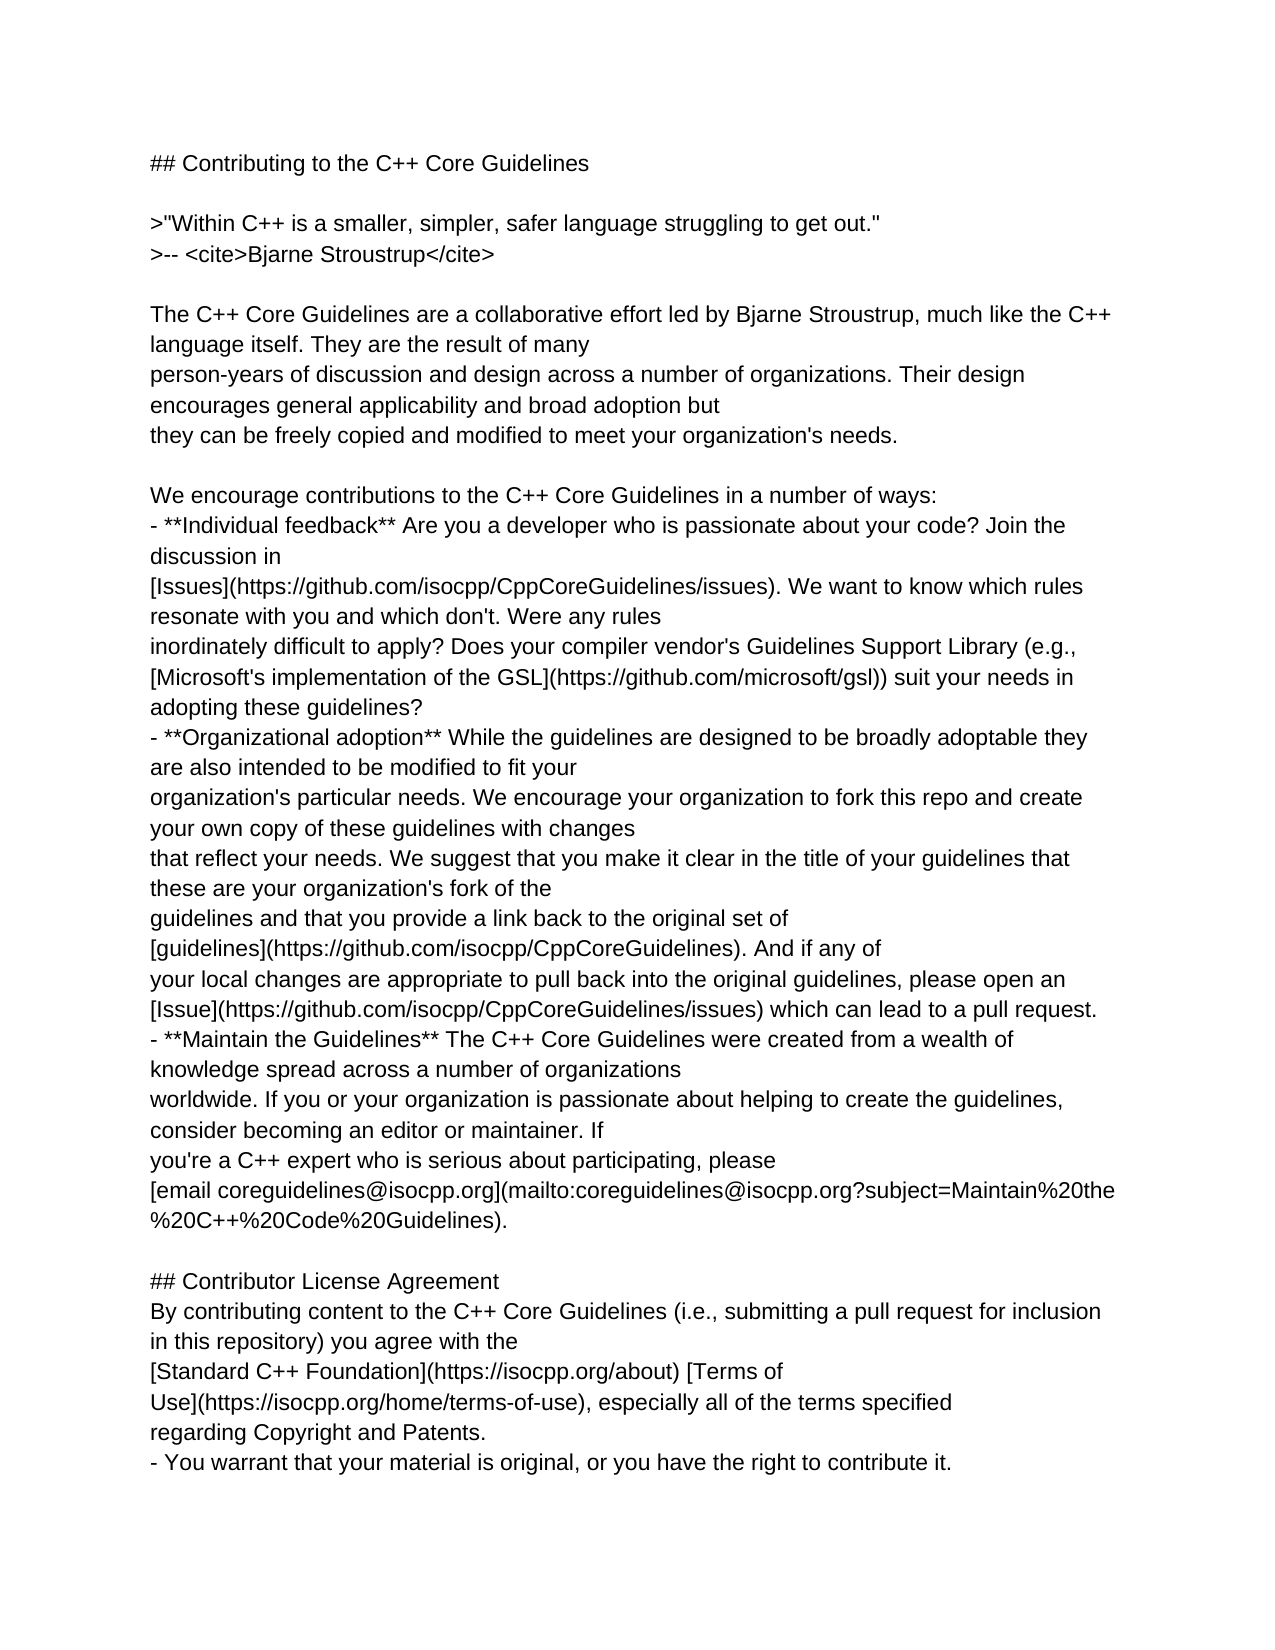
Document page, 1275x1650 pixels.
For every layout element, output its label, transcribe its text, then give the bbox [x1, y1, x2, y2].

text they can be freely copied and modified to meet your organization's needs. [150, 422, 1125, 448]
text [Standard C++ Foundation](https://isocpp.org/about) [Terms of Use](https://isocpp.org/home/terms-of-use), especially all of the terms specified [150, 1358, 1125, 1415]
text The C++ Core Guidelines are a collaborative effort led by Bjarne Stroustrup, much like the C++ language itself. They are the result of many [150, 301, 1125, 358]
text you're a C++ expert who is serious about participating, please [150, 1147, 1125, 1173]
text ## Contributing to the C++ Core Guidelines [150, 150, 1125, 176]
text [email coreguidelines@isocpp.org](mailto:coreguidelines@isocpp.org?subject=Maintain%20the%20C++%20Code%20Guidelines). [150, 1177, 1125, 1234]
text - **Maintain the Guidelines** The C++ Core Guidelines were created from a wealth of knowledge spread across a number of organizations [150, 1026, 1125, 1083]
text >-- <cite>Bjarne Stroustrup</cite> [150, 241, 1125, 267]
text By contributing content to the C++ Core Guidelines (i.e., submitting a pull request for inclusion in this repository) you agree with the [150, 1298, 1125, 1354]
text - **Organizational adoption** While the guidelines are designed to be broadly adoptable they are also intended to be modified to fit your [150, 724, 1125, 781]
text regarding Copyright and Patents. [150, 1419, 1125, 1445]
text - **Individual feedback** Are you a developer who is passionate about your code? Join the discussion in [150, 512, 1125, 569]
text [Issue](https://github.com/isocpp/CppCoreGuidelines/issues) which can lead to a pull request. [150, 996, 1125, 1022]
text inordinately difficult to apply? Does your compiler vendor's Guidelines Support Library (e.g., [150, 633, 1125, 660]
text person-years of discussion and design across a number of organizations. Their design encourages general applicability and broad adoption but [150, 361, 1125, 418]
text >"Within C++ is a smaller, simpler, safer language struggling to get out." [150, 210, 1125, 237]
text - You warrant that your material is original, or you have the right to contribute it. [150, 1449, 1125, 1475]
text [Issues](https://github.com/isocpp/CppCoreGuidelines/issues). We want to know which rules resonate with you and which don't. Were any rules [150, 573, 1125, 629]
text worldwide. If you or your organization is passionate about helping to create the guidelines, consider becoming an editor or maintainer. If [150, 1086, 1125, 1143]
text organization's particular needs. We encourage your organization to fork this repo and create your own copy of these guidelines with changes [150, 784, 1125, 841]
text your local changes are appropriate to pull back into the original guidelines, please open an [150, 966, 1125, 992]
text We encourage contributions to the C++ Core Guidelines in a number of ways: [150, 482, 1125, 509]
text ## Contributor License Agreement [150, 1268, 1125, 1294]
text [Microsoft's implementation of the GSL](https://github.com/microsoft/gsl)) suit your needs in adopting these guidelines? [150, 663, 1125, 720]
text guidelines and that you provide a link back to the original set of [guidelines](https://github.com/isocpp/CppCoreGuidelines). And if any of [150, 905, 1125, 962]
text that reflect your needs. We suggest that you make it clear in the title of your guidelines that these are your organization's fork of the [150, 845, 1125, 901]
